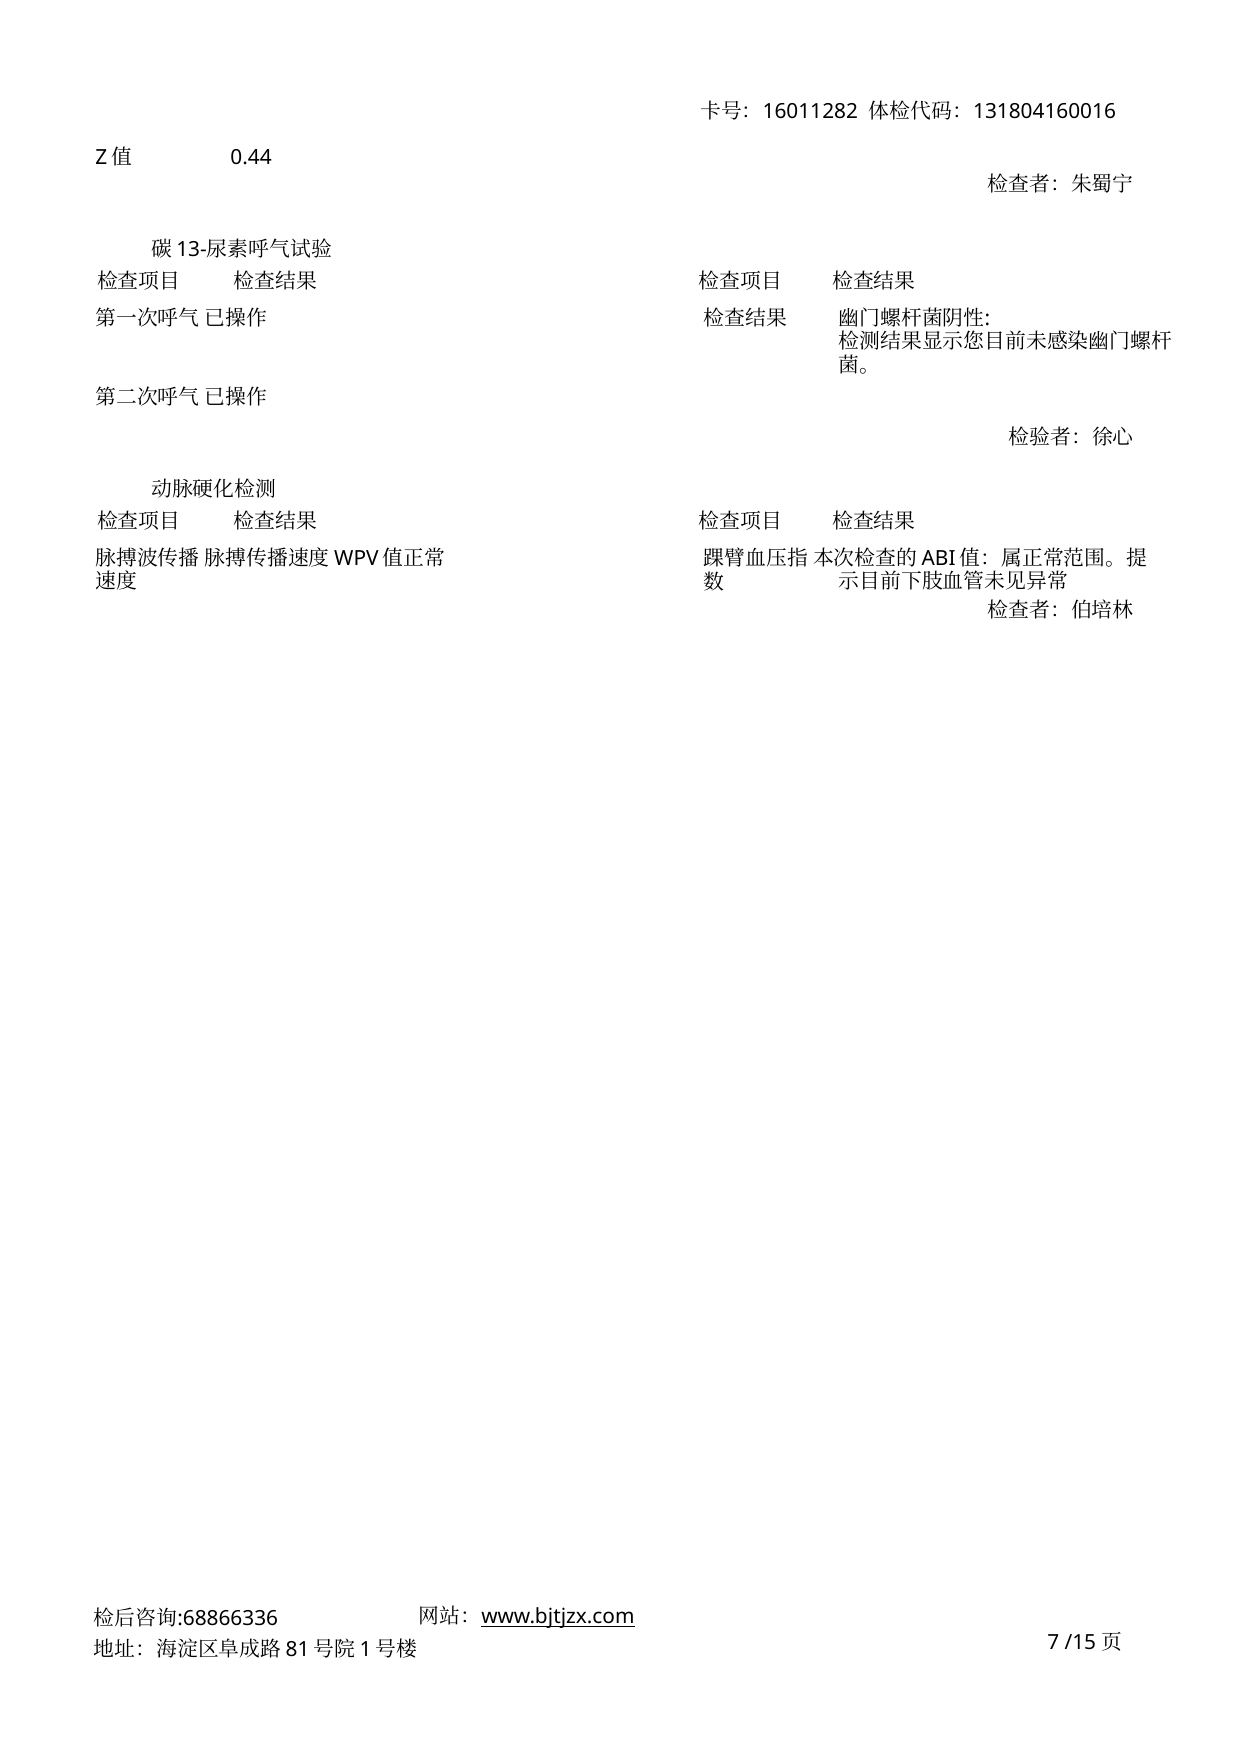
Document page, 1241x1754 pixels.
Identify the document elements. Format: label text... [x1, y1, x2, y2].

text 动脉硬化检测 [151, 480, 308, 501]
text 碳13-尿素呼气试验 [151, 239, 361, 260]
text 检查结果 [832, 272, 946, 292]
text 检查者：伯培林 [987, 594, 1233, 623]
text 检查结果 [703, 308, 818, 329]
text 检查项目 [699, 272, 813, 292]
text 网站：www.bjtjzx.com [418, 1607, 660, 1628]
text 检验者：徐心 [1008, 428, 1166, 449]
text 卡号：16011282 体检代码：131804160016 [700, 102, 1211, 123]
text 检查项目 [97, 272, 211, 292]
text 检查项目 [699, 512, 813, 533]
text Z值 [95, 148, 158, 168]
text 示目前下肢血管未见异常 [838, 569, 1233, 594]
text 检查结果 [832, 512, 947, 533]
text 7 /15 页 [1047, 1633, 1159, 1653]
text 检测结果显示您目前未感染幽门螺杆 [838, 329, 1225, 353]
text 第一次呼气 已操作 [95, 308, 324, 329]
text 检查项目 [97, 512, 212, 533]
text 地址：海淀区阜成路81号院1号楼 [94, 1639, 444, 1660]
text 脉搏波传播 脉搏传播速度WPV值正常 [95, 548, 504, 569]
text 检后咨询:68866336 [94, 1609, 303, 1630]
text 检查者：朱蜀宁 [987, 123, 1211, 209]
text 数 [703, 573, 756, 593]
text 检查结果 [233, 512, 348, 533]
text 0.44 [230, 148, 303, 169]
text 菌。 [838, 353, 1225, 377]
text 第二次呼气 已操作 [95, 388, 324, 408]
text 检查结果 [233, 272, 348, 292]
text 幽门螺杆菌阴性: [838, 309, 1225, 329]
text 速度 [95, 569, 504, 593]
text 踝臂血压指 本次检查的ABI值：属正常范围。提 [703, 548, 1233, 569]
